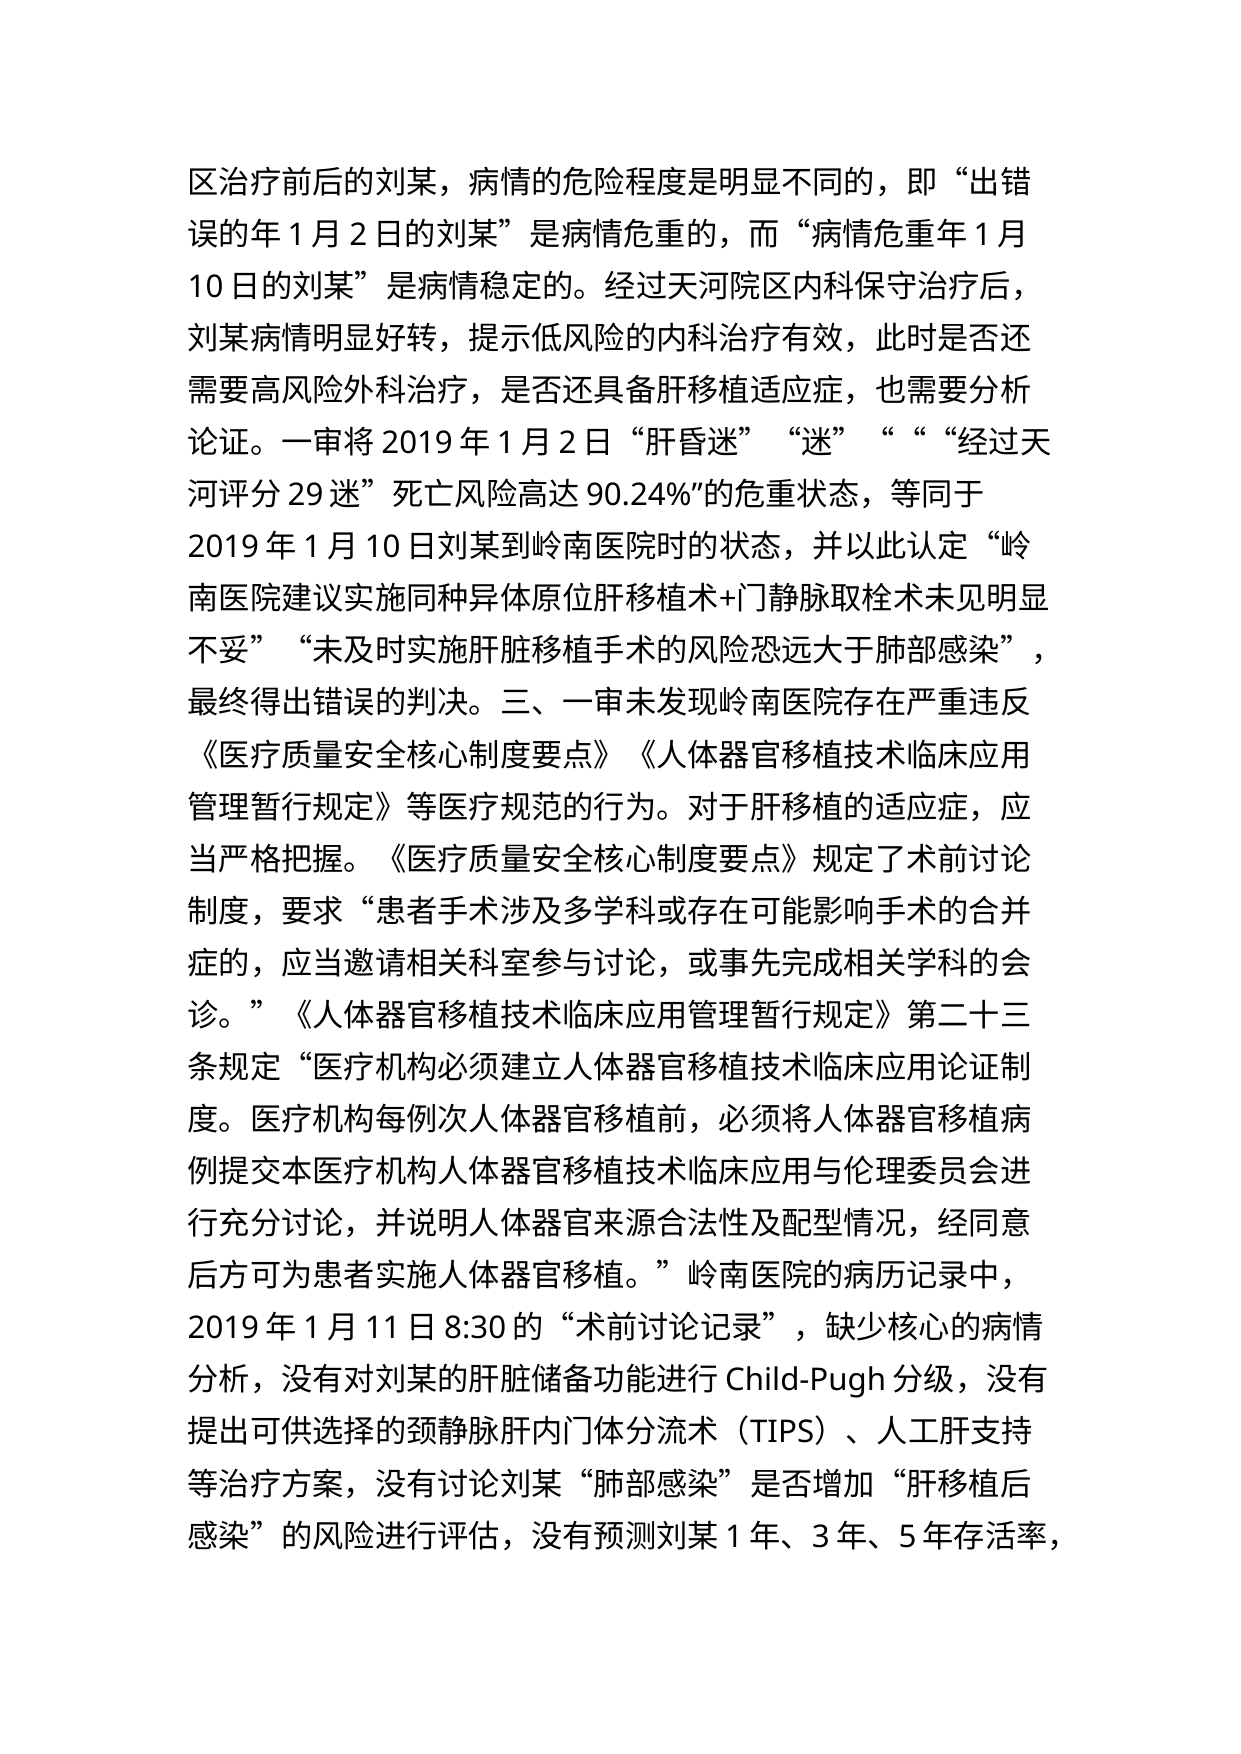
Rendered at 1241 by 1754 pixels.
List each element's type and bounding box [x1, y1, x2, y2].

text [187, 150, 1053, 1556]
